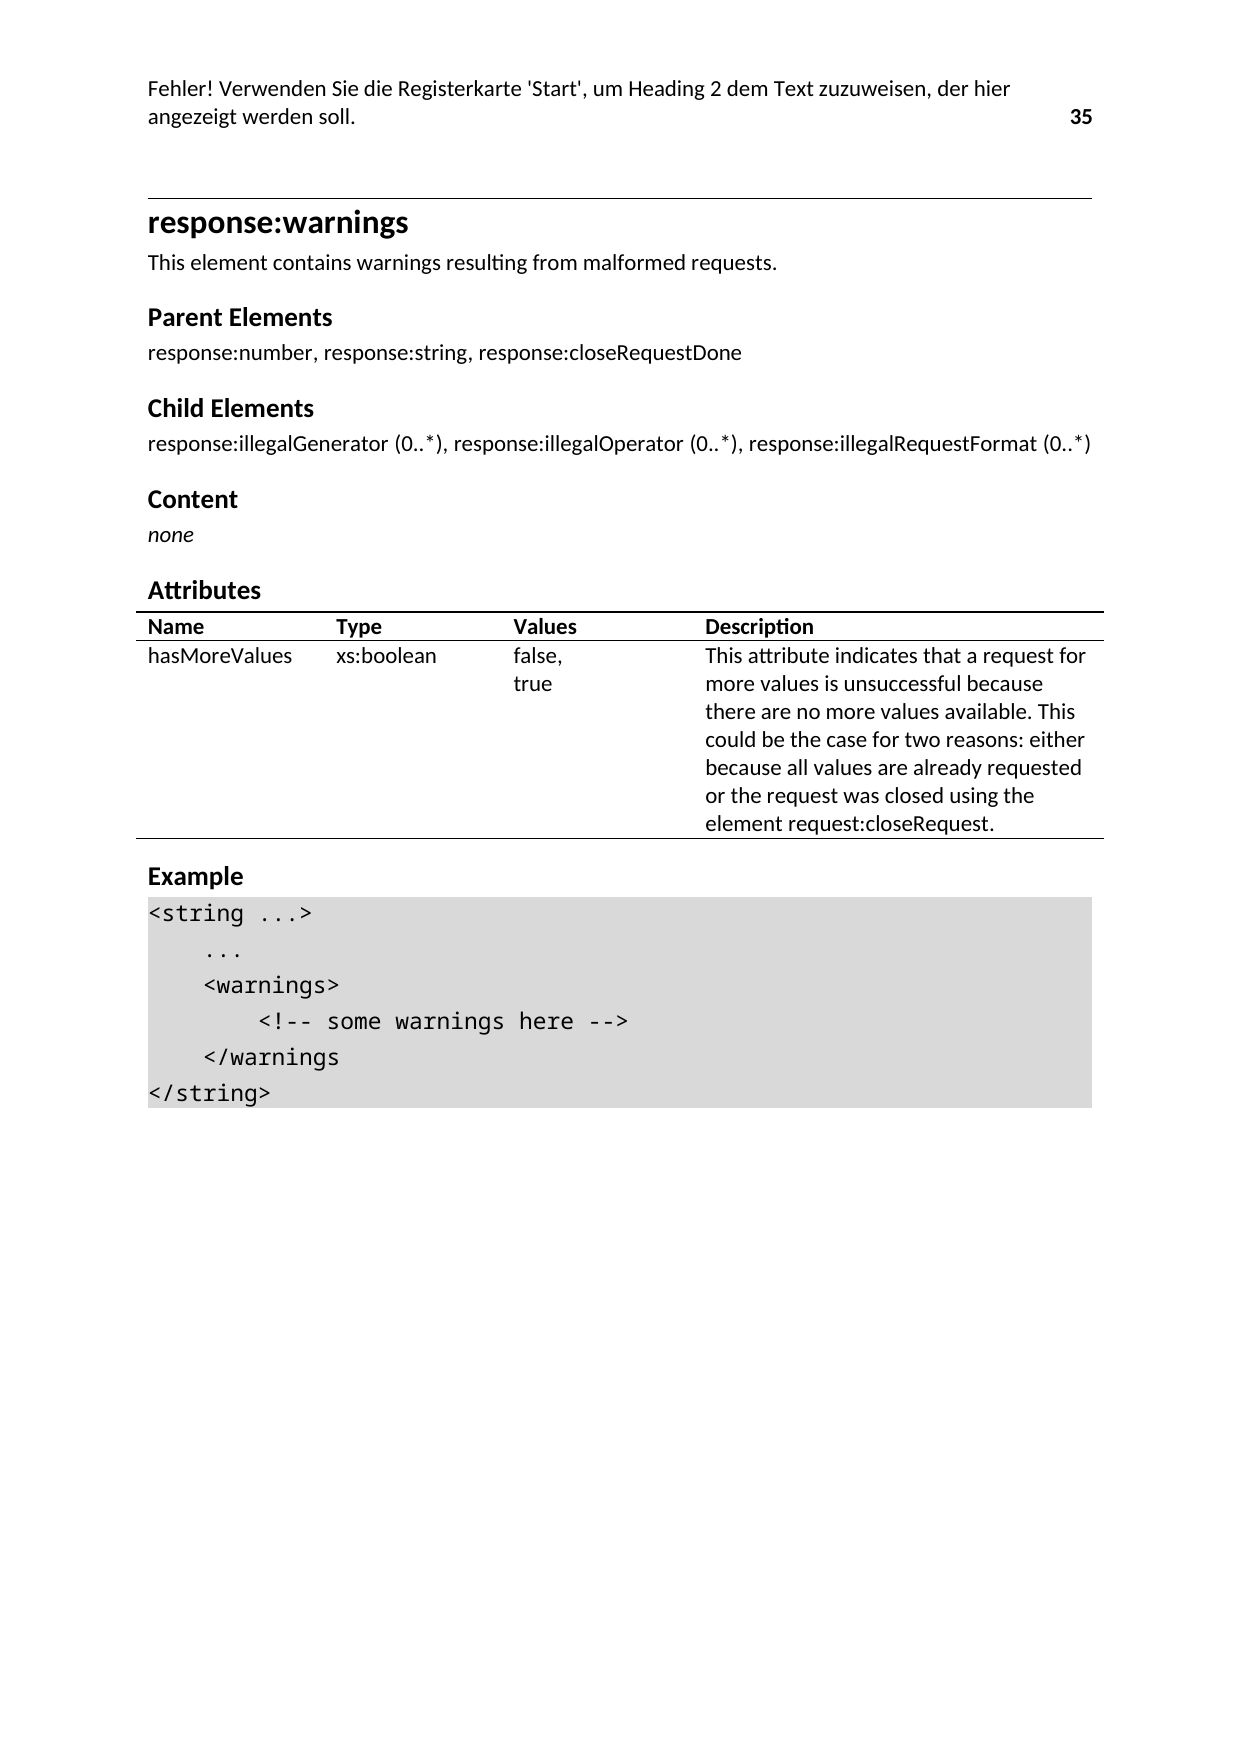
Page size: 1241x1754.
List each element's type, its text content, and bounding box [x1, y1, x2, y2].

text none [148, 520, 1092, 548]
subtitle Attributes [148, 573, 1092, 606]
table_cell This attribute indicates that a request for more values is unsuccessful because there are no more values available. This could be the case for two reasons: either because all values are already requested or the request was closed using the element request:closeRequest. [694, 641, 1104, 838]
text </warnings [148, 1041, 1092, 1072]
subtitle Parent Elements [148, 301, 1092, 334]
table_cell hasMoreValues [136, 641, 325, 838]
subtitle Child Elements [148, 392, 1092, 424]
subtitle Content [148, 482, 1092, 516]
text </string> [148, 1077, 1092, 1108]
text This element contains warnings resulting from malformed requests. [148, 248, 1092, 276]
table_header Type [325, 613, 502, 640]
text ... [148, 933, 1092, 964]
table_cell xs:boolean [325, 641, 502, 838]
text <warnings> [148, 969, 1092, 1001]
table_header Values [502, 613, 694, 640]
text response:illegalGenerator (0..*), response:illegalOperator (0..*), response:illegalRequestFormat (0..*) [148, 429, 1092, 457]
subtitle response:warnings [148, 199, 1092, 242]
table_header Description [694, 613, 1104, 640]
table_header Name [136, 613, 325, 640]
text <string ...> [148, 897, 1092, 929]
text <!-- some warnings here --> [148, 1005, 1092, 1036]
text response:number, response:string, response:closeRequestDone [148, 338, 1092, 367]
subtitle Example [148, 859, 1092, 892]
table_cell false, true [502, 641, 694, 838]
